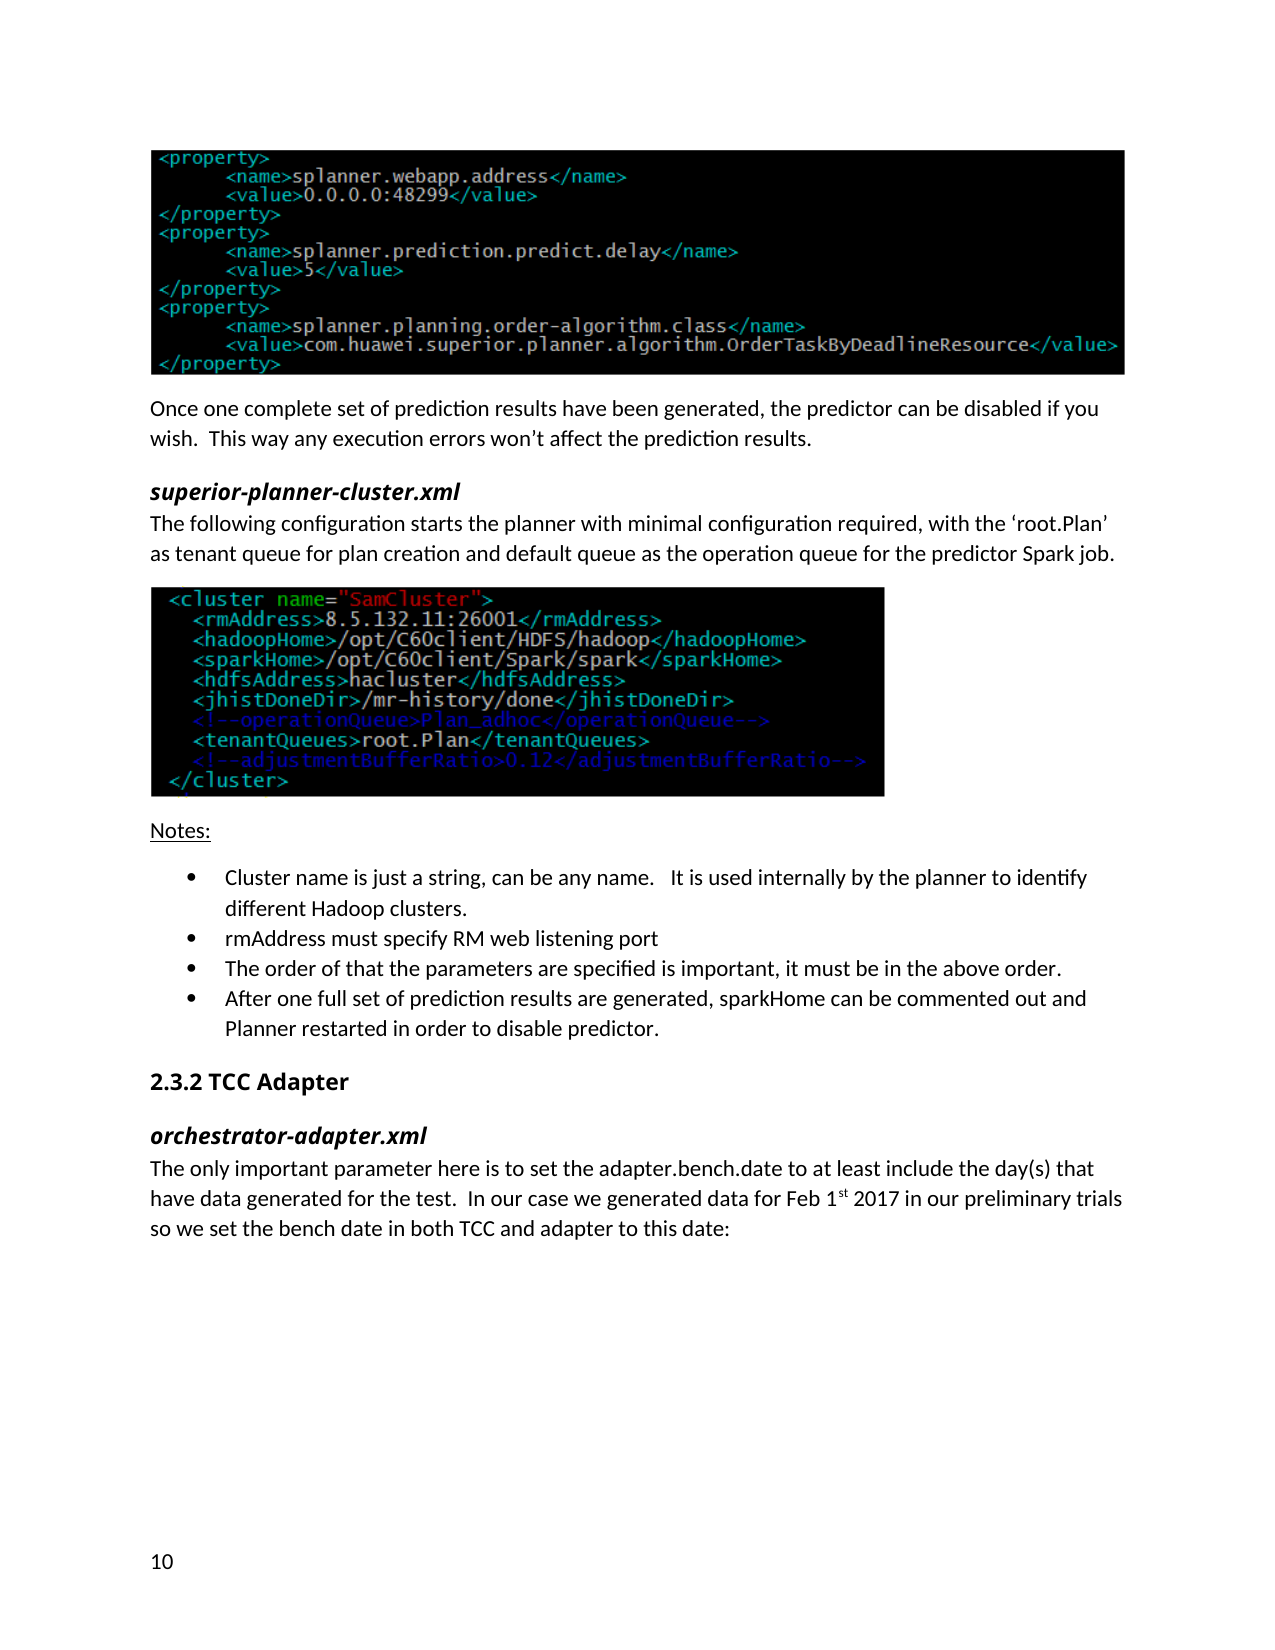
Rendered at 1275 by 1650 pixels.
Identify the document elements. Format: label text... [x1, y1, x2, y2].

subtitle orchestrator-adapter.xml [150, 1120, 1125, 1151]
text Once one complete set of prediction results have been generated, the predictor can be disabled if you wish. This way any execution errors won’t affect the prediction results. [150, 394, 1125, 453]
list Cluster name is just a string, can be any name. It is used internally by the planner to identify different Hadoop clusters. [187, 863, 1125, 922]
picture [150, 586, 886, 798]
list After one full set of prediction results are generated, sparkHome can be commented out and Planner restarted in order to disable predictor. [187, 984, 1125, 1043]
list rmAddress must specify RM web listening port [187, 924, 1125, 952]
text The only important parameter here is to set the adapter.bench.date to at least include the day(s) that have data generated for the test. In our case we generated data for Feb 1st 2017 in our preliminary trials so we set the bench date in both TCC and adapter to this date: [150, 1154, 1125, 1242]
picture [150, 150, 1125, 376]
list The order of that the parameters are specified is important, it must be in the above order. [187, 954, 1125, 982]
text Notes: [150, 817, 1125, 845]
subtitle 2.3.2 TCC Adapter [150, 1066, 1125, 1097]
text The following configuration starts the planner with minimal configuration required, with the ‘root.Plan’ as tenant queue for plan creation and default queue as the operation queue for the predictor Spark job. [150, 509, 1125, 568]
subtitle superior-planner-cluster.xml [150, 476, 1125, 507]
